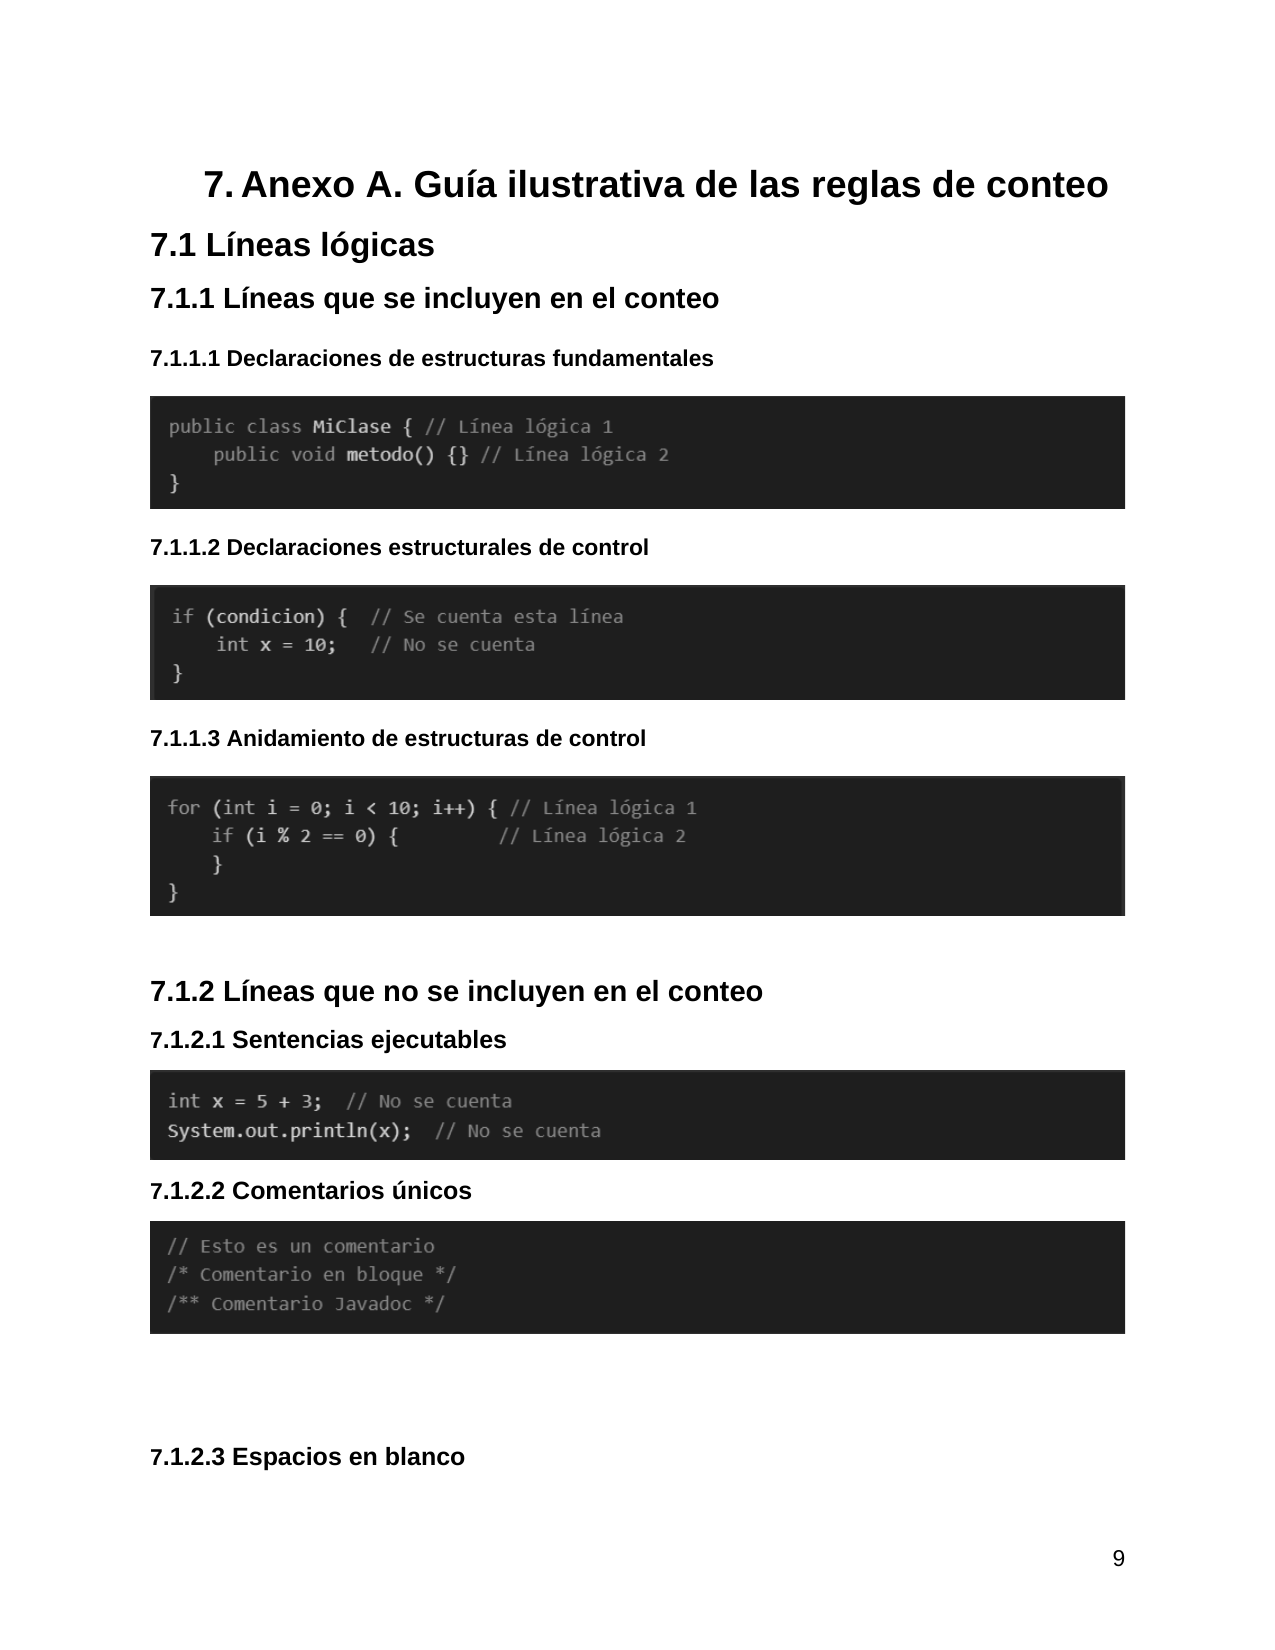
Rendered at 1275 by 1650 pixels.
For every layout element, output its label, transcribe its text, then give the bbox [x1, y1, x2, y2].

text 7.1.2.3 Espacios en blanco [150, 1441, 1125, 1470]
picture [150, 1070, 1125, 1160]
picture [150, 396, 1125, 509]
text 7.1.1.1 Declaraciones de estructuras fundamentales [150, 345, 1125, 371]
text 7.1.2 Líneas que no se incluyen en el conteo [150, 973, 1125, 1007]
subtitle Anexo A. Guía ilustrativa de las reglas de conteo [187, 162, 1125, 206]
text 7.1.1.3 Anidamiento de estructuras de control [150, 724, 1125, 751]
picture [150, 1221, 1125, 1334]
text 7.1.2.2 Comentarios únicos [150, 1176, 1125, 1205]
picture [150, 776, 1125, 916]
text 7.1.2.1 Sentencias ejecutables [150, 1024, 1125, 1053]
picture [150, 585, 1125, 700]
text 7.1.1.2 Declaraciones estructurales de control [150, 534, 1125, 560]
text 7.1 Líneas lógicas [150, 224, 1125, 263]
text 7.1.1 Líneas que se incluyen en el conteo [150, 281, 1125, 315]
